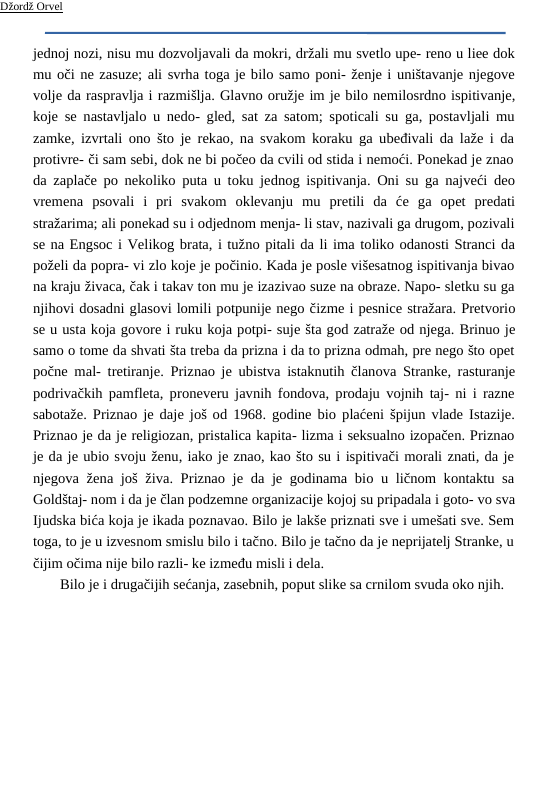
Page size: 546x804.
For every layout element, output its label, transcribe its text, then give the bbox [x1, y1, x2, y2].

text Bilo je i drugačijih sećanja, zasebnih, poput slike sa crnilom svuda oko njih. [33, 576, 516, 592]
text jednoj nozi, nisu mu dozvoljavali da mokri, držali mu svetlo upe- reno u liee dok mu oči ne zasuze; ali svrha toga je bilo samo poni- ženje i uništavanje njegove volje da raspravlja i razmišlja. Glavno oružje im je bilo nemilosrdno ispitivanje, koje se nastavljalo u nedo- gled, sat za satom; spoticali su ga, postavljali mu zamke, izvrtali ono što je rekao, na svakom koraku ga ubeđivali da laže i da protivre- či sam sebi, dok ne bi počeo da cvili od stida i nemoći. Ponekad je znao da zaplače po nekoliko puta u toku jednog ispitivanja. Oni su ga najveći deo vremena psovali i pri svakom oklevanju mu pretili da će ga opet predati stražarima; ali ponekad su i odjednom menja- li stav, nazivali ga drugom, pozivali se na Engsoc i Velikog brata, i tužno pitali da li ima toliko odanosti Stranci da poželi da popra- vi zlo koje je počinio. Kada je posle višesatnog ispitivanja bivao na kraju živaca, čak i takav ton mu je izazivao suze na obraze. Napo- sletku su ga njihovi dosadni glasovi lomili potpunije nego čizme i pesnice stražara. Pretvorio se u usta koja govore i ruku koja potpi- suje šta god zatraže od njega. Brinuo je samo o tome da shvati šta treba da prizna i da to prizna odmah, pre nego što opet počne mal- tretiranje. Priznao je ubistva istaknutih članova Stranke, rasturanje podrivačkih pamfleta, proneveru javnih fondova, prodaju vojnih taj- ni i razne sabotaže. Priznao je daje još od 1968. godine bio plaćeni špijun vlade Istazije. Priznao je da je religiozan, pristalica kapita- lizma i seksualno izopačen. Priznao je da je ubio svoju ženu, iako je znao, kao što su i ispitivači morali znati, da je njegova žena još živa. Priznao je da je godinama bio u ličnom kontaktu sa Goldštaj- nom i da je član podzemne organizacije kojoj su pripadala i goto- vo sva Ijudska bića koja je ikada poznavao. Bilo je lakše priznati sve i umešati sve. Sem toga, to je u izvesnom smislu bilo i tačno. Bilo je tačno da je neprijatelj Stranke, u čijim očima nije bilo razli- ke između misli i dela. [33, 44, 516, 571]
